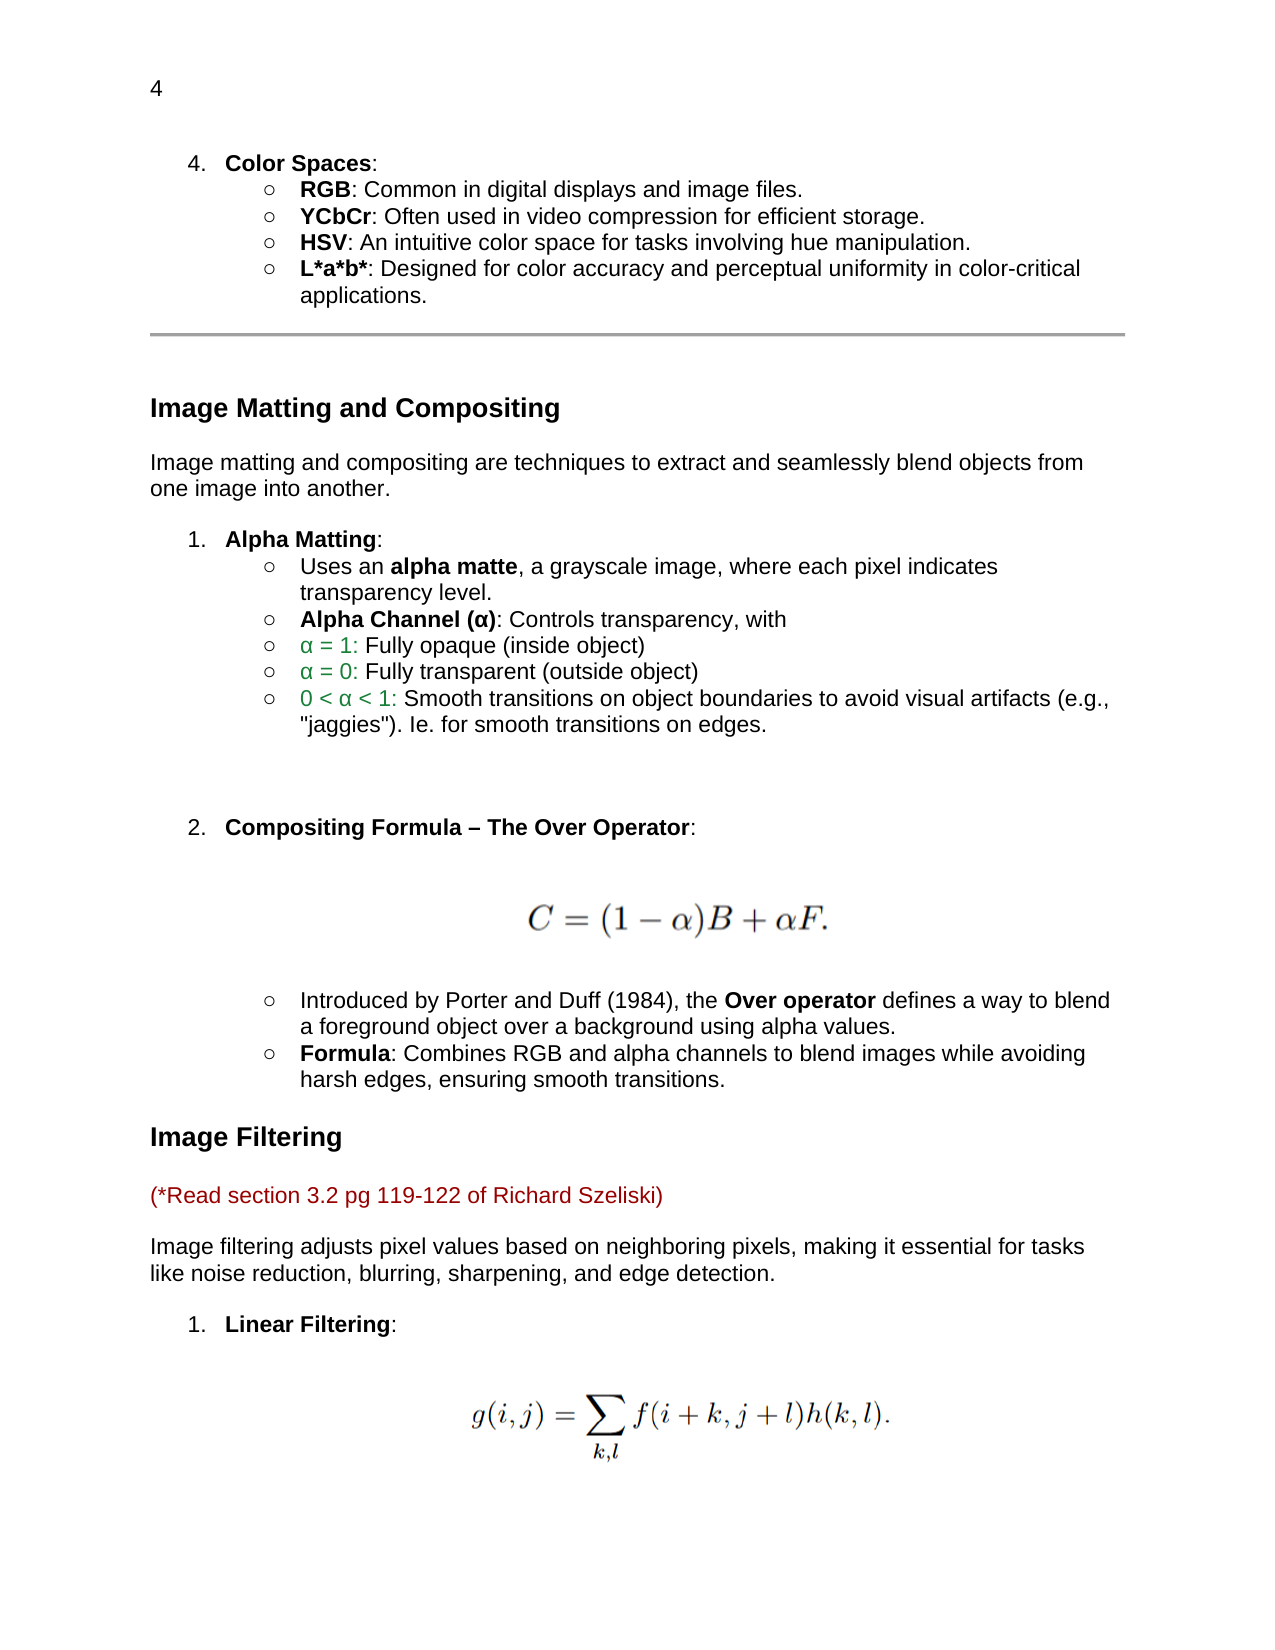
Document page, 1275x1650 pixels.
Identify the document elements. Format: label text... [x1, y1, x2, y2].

list α = 0: Fully transparent (outside object) [262, 658, 1125, 684]
list α = 1: Fully opaque (inside object) [262, 632, 1125, 658]
list Formula: Combines RGB and alpha channels to blend images while avoiding harsh edges, ensuring smooth transitions. [262, 1039, 1125, 1092]
list Introduced by Porter and Duff (1984), the Over operator defines a way to blend a foreground object over a background using alpha values. [262, 987, 1125, 1039]
list Linear Filtering: [187, 1311, 1125, 1337]
list HSV: An intuitive color space for tasks involving hue manipulation. [262, 229, 1125, 255]
list Alpha Matting: [187, 526, 1125, 553]
list Compositing Formula – The Over Operator: [187, 814, 1125, 840]
text Image matting and compositing are techniques to extract and seamlessly blend objects from one image into another. [150, 449, 1125, 501]
list RGB: Common in digital displays and image files. [262, 176, 1125, 203]
subtitle Image Filtering [150, 1121, 1125, 1153]
list L*a*b*: Designed for color accuracy and perceptual uniformity in color-critical applications. [262, 255, 1125, 308]
subtitle Image Matting and Compositing [150, 392, 1125, 424]
list 0 < α < 1: Smooth transitions on object boundaries to avoid visual artifacts (e.g., "jaggies"). Ie. for smooth transitions on edges. [262, 684, 1125, 737]
list Alpha Channel (α): Controls transparency, with [262, 606, 1125, 632]
list Color Spaces: [187, 150, 1125, 176]
picture [429, 1362, 921, 1482]
text (*Read section 3.2 pg 119-122 of Richard Szeliski) [150, 1182, 1125, 1208]
text Image filtering adjusts pixel values based on neighboring pixels, making it essential for tasks like noise reduction, blurring, sharpening, and edge detection. [150, 1233, 1125, 1286]
list YCbCr: Often used in video compression for efficient storage. [262, 203, 1125, 229]
list Uses an alpha matte, a grayscale image, where each pixel indicates transparency level. [262, 553, 1125, 606]
picture [480, 865, 870, 962]
